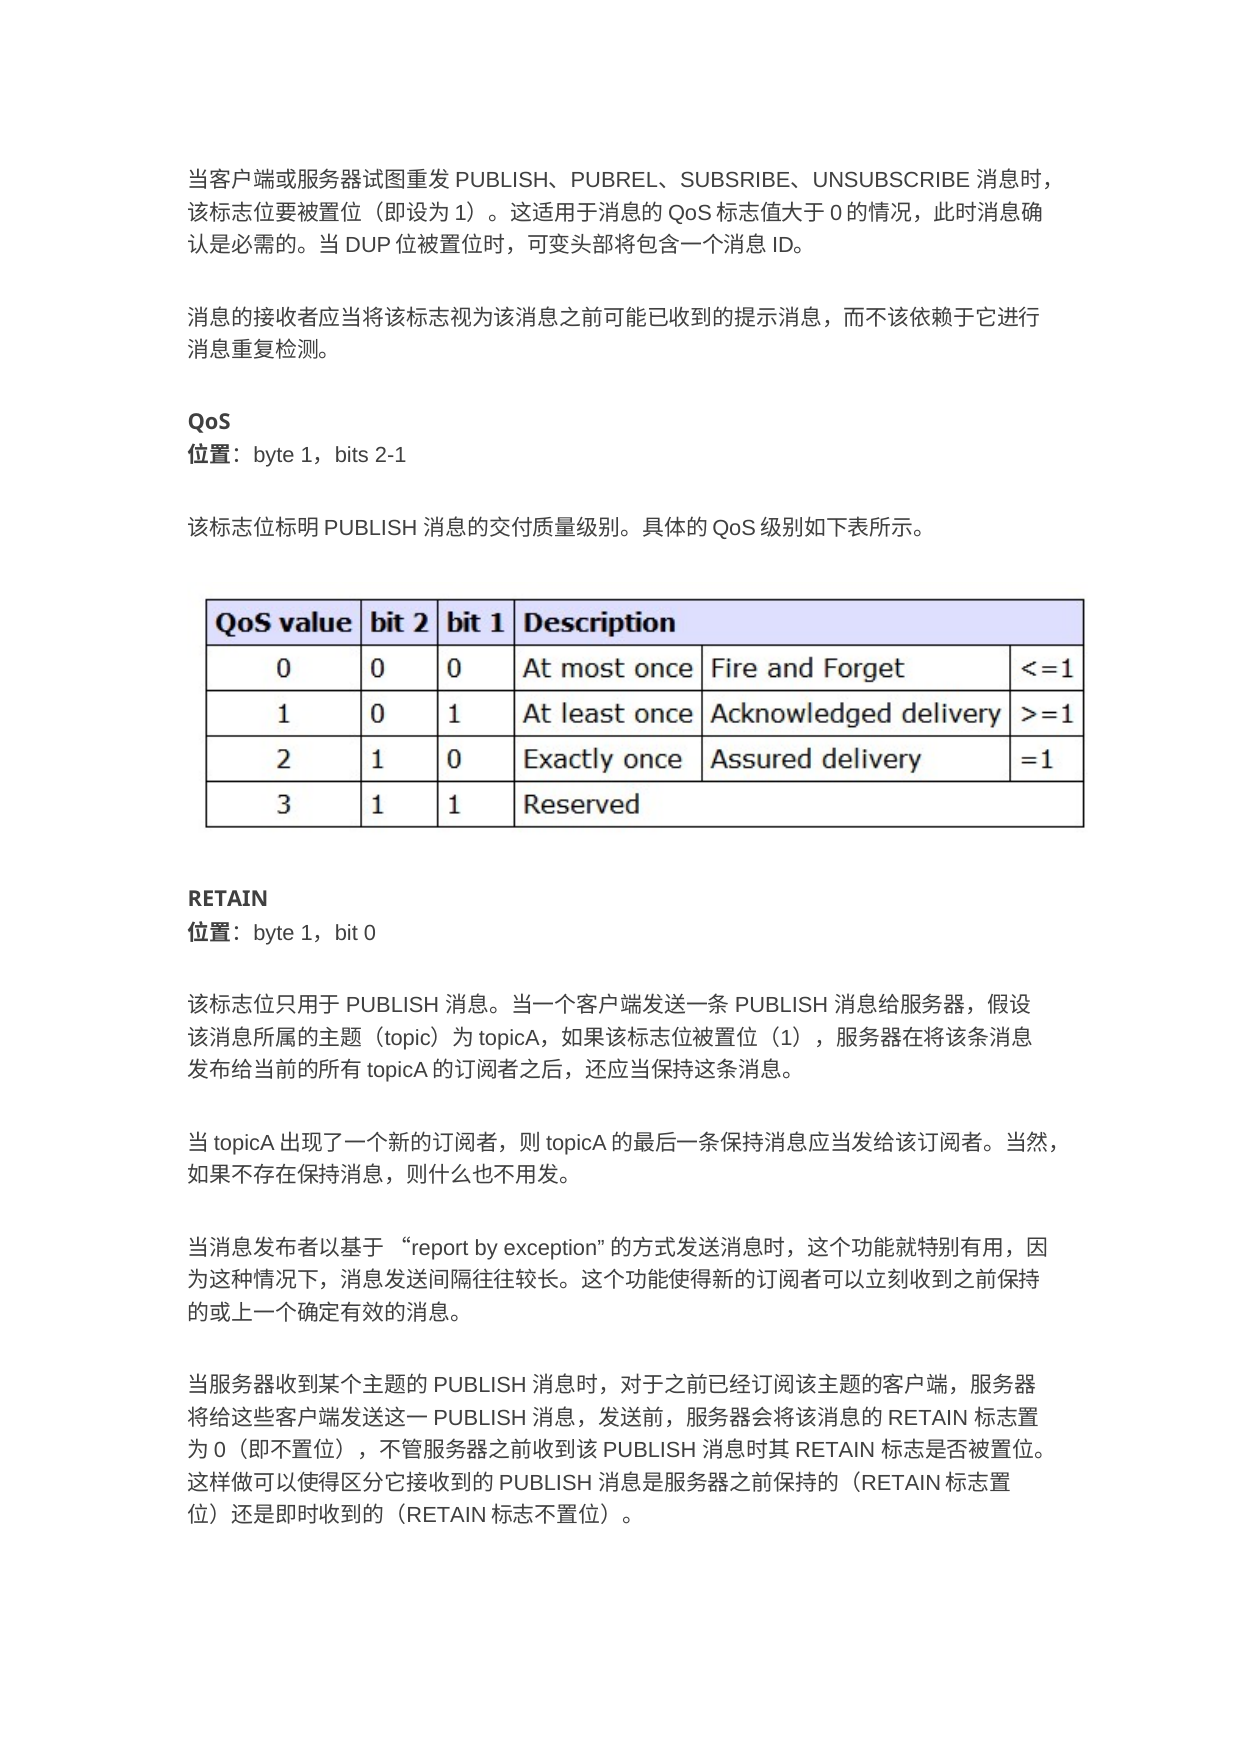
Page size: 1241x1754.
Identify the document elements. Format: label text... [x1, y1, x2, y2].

text QoS [187, 404, 1053, 437]
text 当客户端或服务器试图重发 PUBLISH、PUBREL、SUBSRIBE、UNSUBSCRIBE 消息时，该标志位要被置位（即设为1）。这适用于消息的QoS标志值大于0的情况，此时消息确认是必需的。当DUP位被置位时，可变头部将包含一个消息ID。 [187, 162, 1053, 259]
text 当topicA出现了一个新的订阅者，则topicA的最后一条保持消息应当发给该订阅者。当然，如果不存在保持消息，则什么也不用发。 [187, 1124, 1053, 1189]
picture [187, 582, 1105, 842]
text 该标志位只用于 PUBLISH 消息。当一个客户端发送一条 PUBLISH 消息给服务器，假设该消息所属的主题（topic）为topicA，如果该标志位被置位（1），服务器在将该条消息发布给当前的所有topicA的订阅者之后，还应当保持这条消息。 [187, 987, 1053, 1084]
text RETAIN [187, 882, 1053, 914]
text 当消息发布者以基于 “report by exception” 的方式发送消息时，这个功能就特别有用，因为这种情况下，消息发送间隔往往较长。这个功能使得新的订阅者可以立刻收到之前保持的或上一个确定有效的消息。 [187, 1229, 1053, 1327]
text 当服务器收到某个主题的 PUBLISH 消息时，对于之前已经订阅该主题的客户端，服务器将给这些客户端发送这一 PUBLISH 消息，发送前，服务器会将该消息的 RETAIN 标志置为0（即不置位），不管服务器之前收到该 PUBLISH 消息时其 RETAIN 标志是否被置位。这样做可以使得区分它接收到的 PUBLISH 消息是服务器之前保持的（RETAIN标志置位）还是即时收到的（RETAIN标志不置位）。 [187, 1367, 1053, 1529]
text 消息的接收者应当将该标志视为该消息之前可能已收到的提示消息，而不该依赖于它进行消息重复检测。 [187, 299, 1053, 364]
text 位置：byte 1，bit 0 [187, 914, 1053, 947]
text 位置：byte 1，bits 2-1 [187, 437, 1053, 469]
text 该标志位标明 PUBLISH 消息的交付质量级别。具体的QoS级别如下表所示。 [187, 509, 1053, 542]
